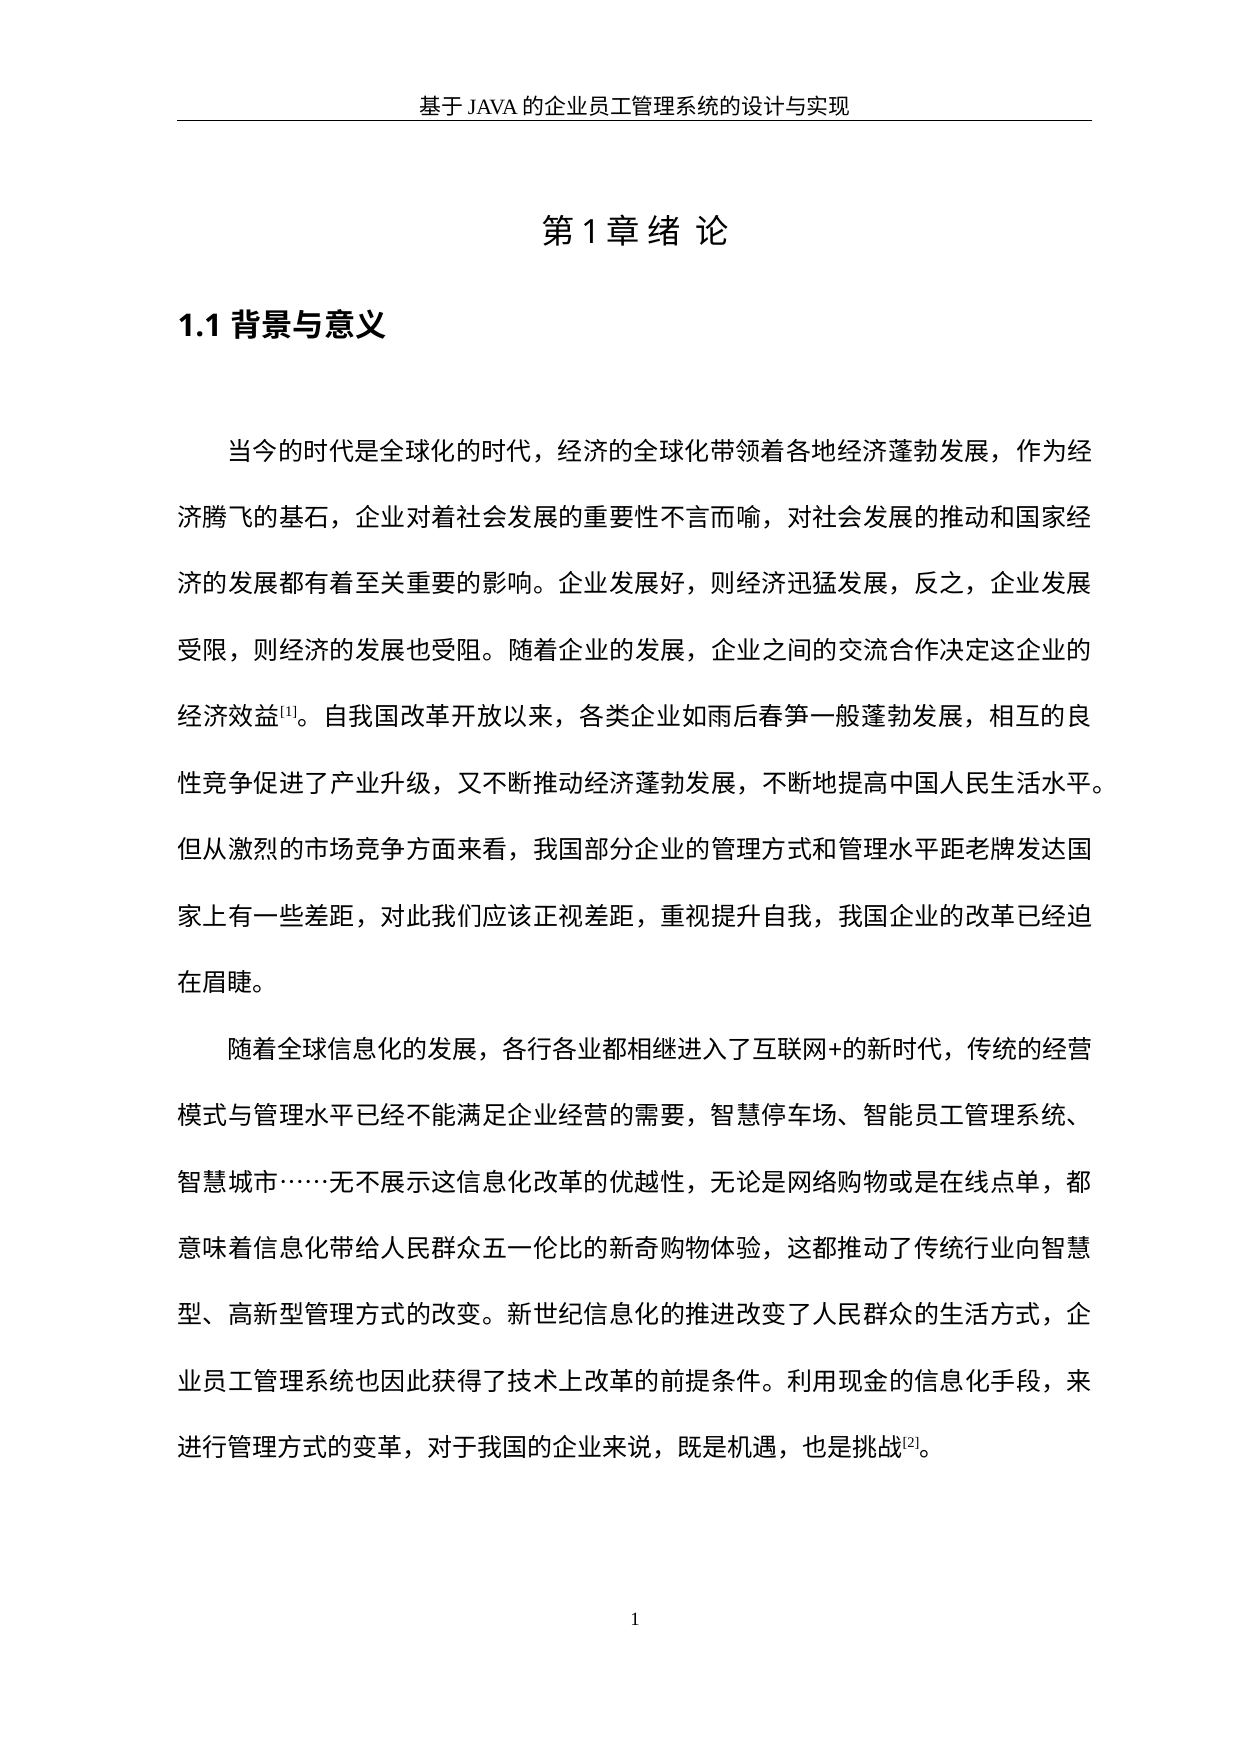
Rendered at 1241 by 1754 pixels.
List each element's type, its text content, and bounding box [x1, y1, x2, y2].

text 第1章 绪 论 [177, 196, 1092, 262]
text 当今的时代是全球化的时代，经济的全球化带领着各地经济蓬勃发展，作为经济腾飞的基石，企业对着社会发展的重要性不言而喻，对社会发展的推动和国家经济的发展都有着至关重要的影响。企业发展好，则经济迅猛发展，反之，企业发展受限，则经济的发展也受阻。随着企业的发展，企业之间的交流合作决定这企业的经济效益[1]。自我国改革开放以来，各类企业如雨后春笋一般蓬勃发展，相互的良性竞争促进了产业升级，又不断推动经济蓬勃发展，不断地提高中国人民生活水平。但从激烈的市场竞争方面来看，我国部分企业的管理方式和管理水平距老牌发达国家上有一些差距，对此我们应该正视差距，重视提升自我，我国企业的改革已经迫在眉睫。 [177, 416, 1092, 1014]
text 随着全球信息化的发展，各行各业都相继进入了互联网+的新时代，传统的经营模式与管理水平已经不能满足企业经营的需要，智慧停车场、智能员工管理系统、智慧城市……无不展示这信息化改革的优越性，无论是网络购物或是在线点单，都意味着信息化带给人民群众五一伦比的新奇购物体验，这都推动了传统行业向智慧型、高新型管理方式的改变。新世纪信息化的推进改变了人民群众的生活方式，企业员工管理系统也因此获得了技术上改革的前提条件。利用现金的信息化手段，来进行管理方式的变革，对于我国的企业来说，既是机遇，也是挑战[2]。 [177, 1014, 1092, 1479]
subtitle 1.1 背景与意义 [177, 289, 1092, 356]
